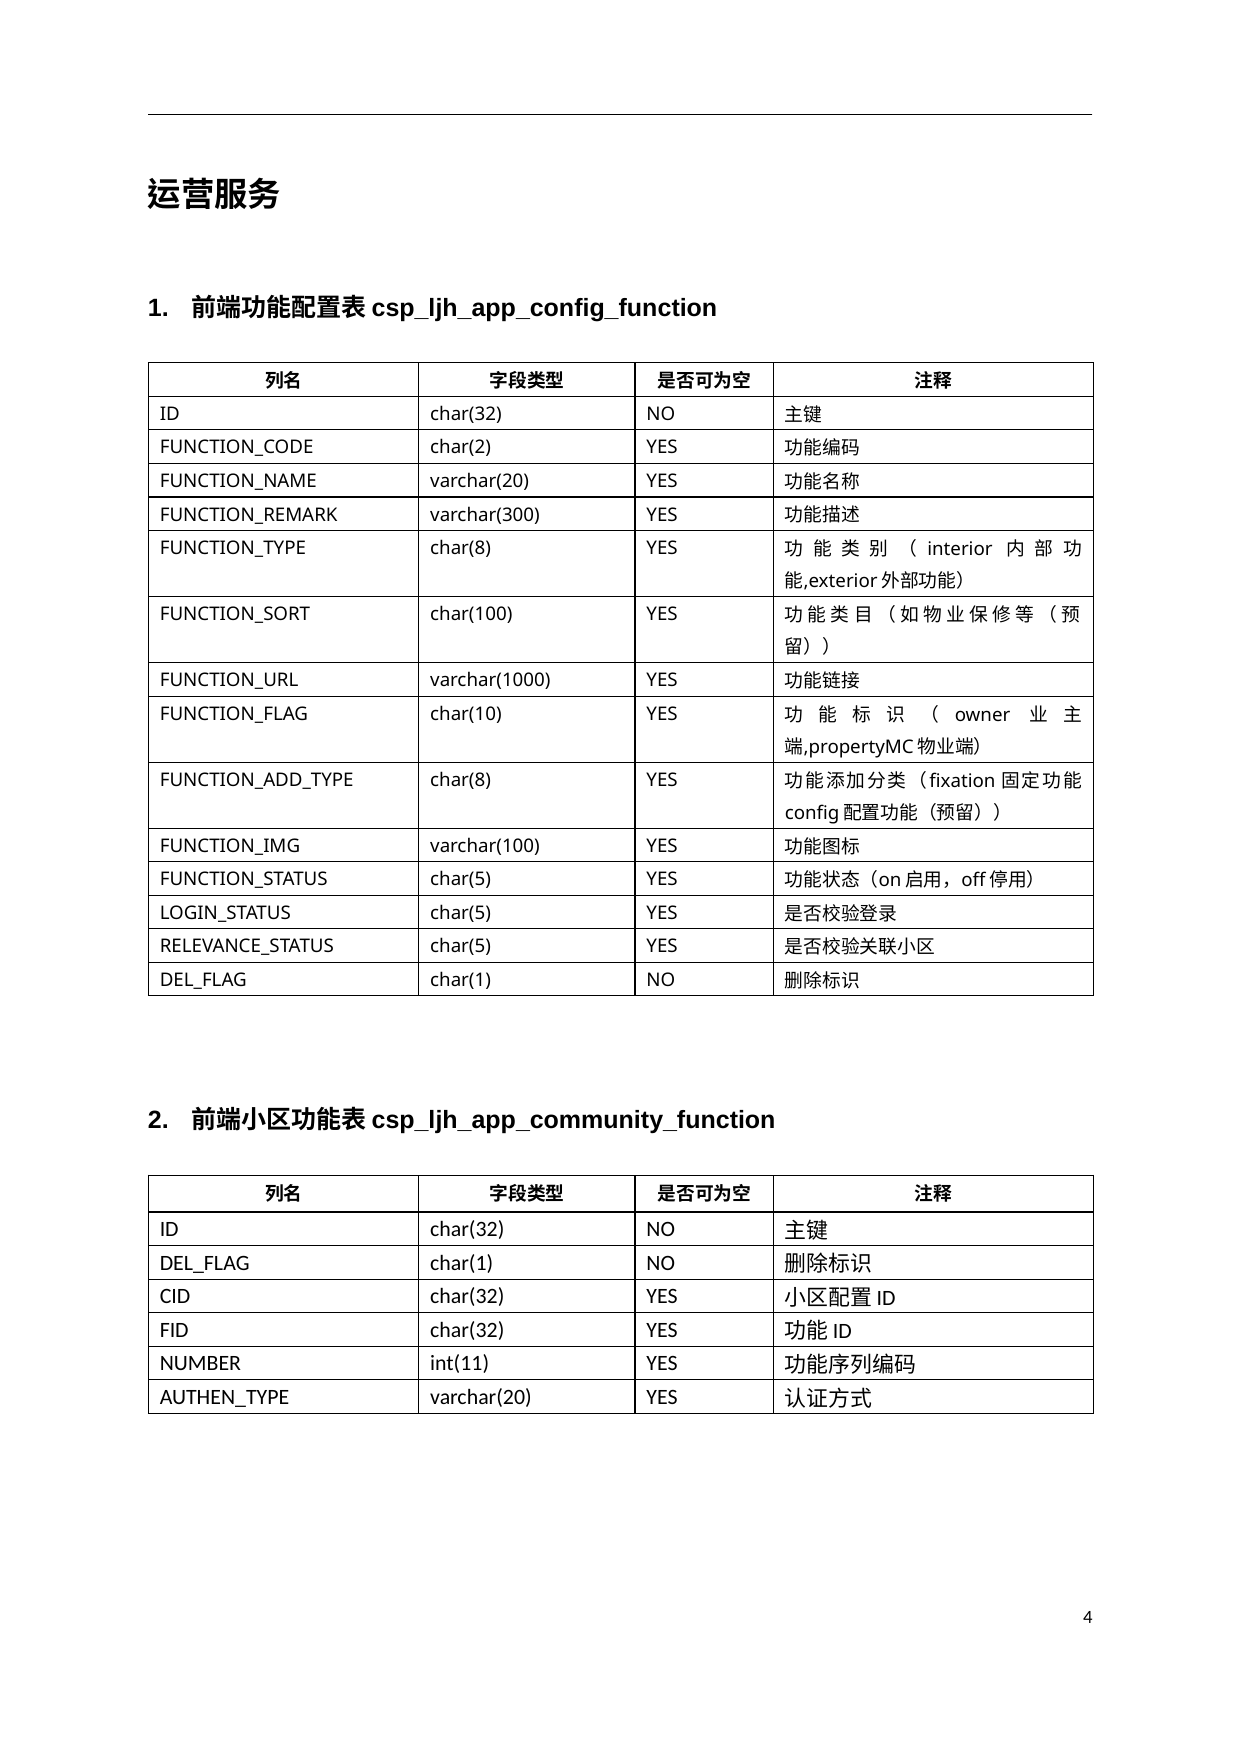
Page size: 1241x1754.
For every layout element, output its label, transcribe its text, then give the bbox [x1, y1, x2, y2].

table_cell YES [636, 531, 773, 596]
table_cell NO [636, 1213, 773, 1245]
table_cell varchar(300) [419, 498, 634, 530]
table_cell 功能标识（owner业主端,propertyMC物业端） [774, 697, 1093, 762]
table_cell 功能类目（如物业保修等（预留）） [774, 597, 1093, 662]
table_header 注释 [774, 363, 1093, 396]
table_cell char(100) [419, 597, 634, 662]
table_cell NO [636, 1246, 773, 1278]
table_cell YES [636, 464, 773, 496]
table_cell NO [636, 397, 773, 429]
table_cell char(5) [419, 862, 634, 895]
table_cell varchar(1000) [419, 663, 634, 696]
table_cell 功能ID [774, 1313, 1093, 1346]
table_cell char(32) [419, 1313, 634, 1346]
table_cell 功能类别（interior内部功能,exterior外部功能） [774, 531, 1093, 596]
table_header 列名 [149, 363, 418, 396]
table_cell char(8) [419, 531, 634, 596]
table_cell char(5) [419, 896, 634, 928]
table_cell AUTHEN_TYPE [149, 1380, 418, 1413]
table_cell char(2) [419, 430, 634, 463]
table_cell char(5) [419, 929, 634, 962]
table_cell YES [636, 1347, 773, 1379]
table_cell RELEVANCE_STATUS [149, 929, 418, 962]
table_cell 功能图标 [774, 829, 1093, 861]
table_header 字段类型 [419, 1176, 634, 1211]
table_cell YES [636, 597, 773, 662]
table_cell char(10) [419, 697, 634, 762]
table_cell ID [149, 397, 418, 429]
table_cell 是否校验登录 [774, 896, 1093, 928]
table_header 注释 [774, 1176, 1093, 1211]
table_cell char(1) [419, 1246, 634, 1278]
table_cell DEL_FLAG [149, 1246, 418, 1278]
table_cell 功能编码 [774, 430, 1093, 463]
table_header 是否可为空 [636, 363, 773, 396]
table_cell YES [636, 430, 773, 463]
table_cell 删除标识 [774, 1246, 1093, 1278]
table_header 列名 [149, 1176, 418, 1211]
table_cell YES [636, 663, 773, 696]
table_cell FUNCTION_STATUS [149, 862, 418, 895]
table_cell FUNCTION_REMARK [149, 498, 418, 530]
table_cell YES [636, 829, 773, 861]
table_cell 功能描述 [774, 498, 1093, 530]
table_cell YES [636, 1280, 773, 1312]
table_cell FUNCTION_IMG [149, 829, 418, 861]
subtitle 运营服务 [148, 161, 1060, 226]
table_cell varchar(20) [419, 464, 634, 496]
table_cell FUNCTION_TYPE [149, 531, 418, 596]
table_cell FUNCTION_FLAG [149, 697, 418, 762]
table_cell YES [636, 1380, 773, 1413]
table_cell 主键 [774, 1213, 1093, 1245]
table_cell 功能名称 [774, 464, 1093, 496]
table_cell char(32) [419, 397, 634, 429]
table_cell char(32) [419, 1280, 634, 1312]
table_cell 功能添加分类（fixation固定功能config配置功能（预留）） [774, 763, 1093, 828]
table_cell DEL_FLAG [149, 963, 418, 995]
table_cell char(8) [419, 763, 634, 828]
table_cell FUNCTION_NAME [149, 464, 418, 496]
table_cell YES [636, 1313, 773, 1346]
table_cell NO [636, 963, 773, 995]
table_cell char(32) [419, 1213, 634, 1245]
table_cell FUNCTION_CODE [149, 430, 418, 463]
table_cell YES [636, 763, 773, 828]
table_cell FID [149, 1313, 418, 1346]
table_cell 小区配置ID [774, 1280, 1093, 1312]
table_cell ID [149, 1213, 418, 1245]
table_cell LOGIN_STATUS [149, 896, 418, 928]
table_cell NUMBER [149, 1347, 418, 1379]
table_cell 功能序列编码 [774, 1347, 1093, 1379]
table_cell varchar(100) [419, 829, 634, 861]
table_cell YES [636, 929, 773, 962]
table_cell FUNCTION_SORT [149, 597, 418, 662]
table_header 字段类型 [419, 363, 634, 396]
subtitle 前端小区功能表csp_ljh_app_community_function [148, 1086, 1060, 1151]
table_cell YES [636, 896, 773, 928]
table_cell char(1) [419, 963, 634, 995]
table_cell FUNCTION_URL [149, 663, 418, 696]
table_cell CID [149, 1280, 418, 1312]
table_cell YES [636, 862, 773, 895]
table_cell 认证方式 [774, 1380, 1093, 1413]
table_cell int(11) [419, 1347, 634, 1379]
table_cell varchar(20) [419, 1380, 634, 1413]
table_cell YES [636, 498, 773, 530]
table_cell YES [636, 697, 773, 762]
table_cell 功能链接 [774, 663, 1093, 696]
table_cell 是否校验关联小区 [774, 929, 1093, 962]
table_cell FUNCTION_ADD_TYPE [149, 763, 418, 828]
subtitle 前端功能配置表csp_ljh_app_config_function [148, 274, 1060, 339]
table_cell 功能状态（on启用，off停用） [774, 862, 1093, 895]
table_cell 主键 [774, 397, 1093, 429]
table_cell 删除标识 [774, 963, 1093, 995]
table_header 是否可为空 [636, 1176, 773, 1211]
